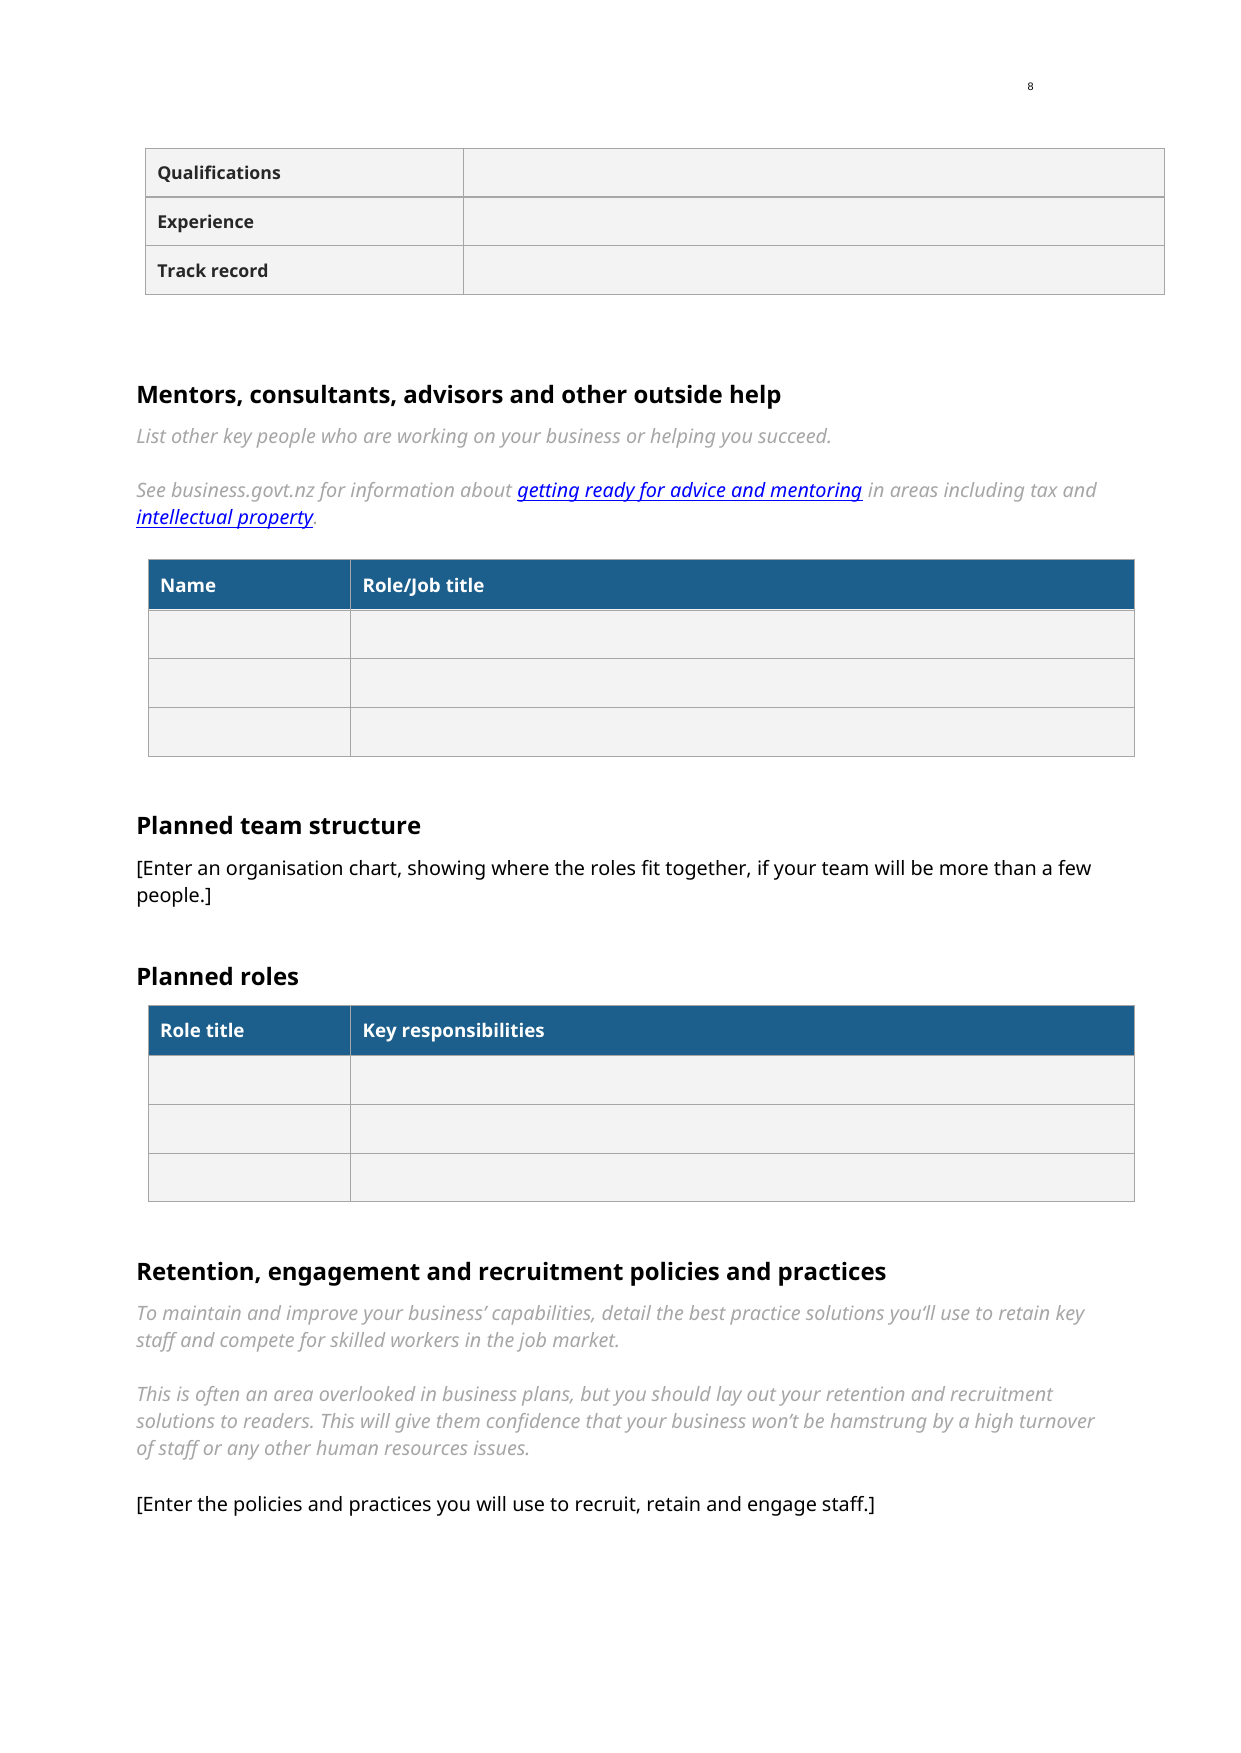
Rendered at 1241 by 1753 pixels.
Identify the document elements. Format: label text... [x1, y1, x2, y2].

table_cell [351, 659, 1134, 707]
table_header Role title [149, 1006, 350, 1055]
subtitle Planned team structure [136, 809, 1104, 841]
text List other key people who are working on your business or helping you succeed. [136, 423, 1104, 450]
table_cell [149, 611, 350, 658]
text See business.govt.nz for information about getting ready for advice and mentoring in areas including tax and intellectual property. [136, 477, 1104, 531]
table_cell [149, 1154, 350, 1201]
table_cell [464, 149, 1164, 196]
table_cell [149, 659, 350, 707]
table_header Key responsibilities [351, 1006, 1134, 1055]
text This is often an area overlooked in business plans, but you should lay out your retention and recruitment solutions to readers. This will give them confidence that your business won’t be hamstrung by a high turnover of staff or any other human resources issues. [136, 1380, 1104, 1461]
table_header Role/Job title [351, 560, 1134, 609]
table_cell [464, 246, 1164, 294]
table_cell [351, 1105, 1134, 1152]
table_header Name [149, 560, 350, 609]
subtitle Mentors, consultants, advisors and other outside help [136, 378, 1104, 410]
subtitle Retention, engagement and recruitment policies and practices [136, 1254, 1104, 1287]
table_cell [149, 1056, 350, 1104]
table_cell [149, 708, 350, 756]
table_cell [149, 1105, 350, 1152]
table_cell Experience [146, 198, 463, 245]
table_cell [351, 1154, 1134, 1201]
table_cell Qualifications [146, 149, 463, 196]
text [Enter the policies and practices you will use to recruit, retain and engage staff.] [136, 1490, 1104, 1517]
table_cell Track record [146, 246, 463, 294]
table_cell [464, 198, 1164, 245]
table_cell [351, 1056, 1134, 1104]
subtitle Planned roles [136, 960, 1104, 992]
table_cell [351, 708, 1134, 756]
text To maintain and improve your business’ capabilities, detail the best practice solutions you‘ll use to retain key staff and compete for skilled workers in the job market. [136, 1299, 1104, 1353]
text [Enter an organisation chart, showing where the roles fit together, if your team will be more than a few people.] [136, 854, 1104, 908]
table_cell [351, 611, 1134, 658]
